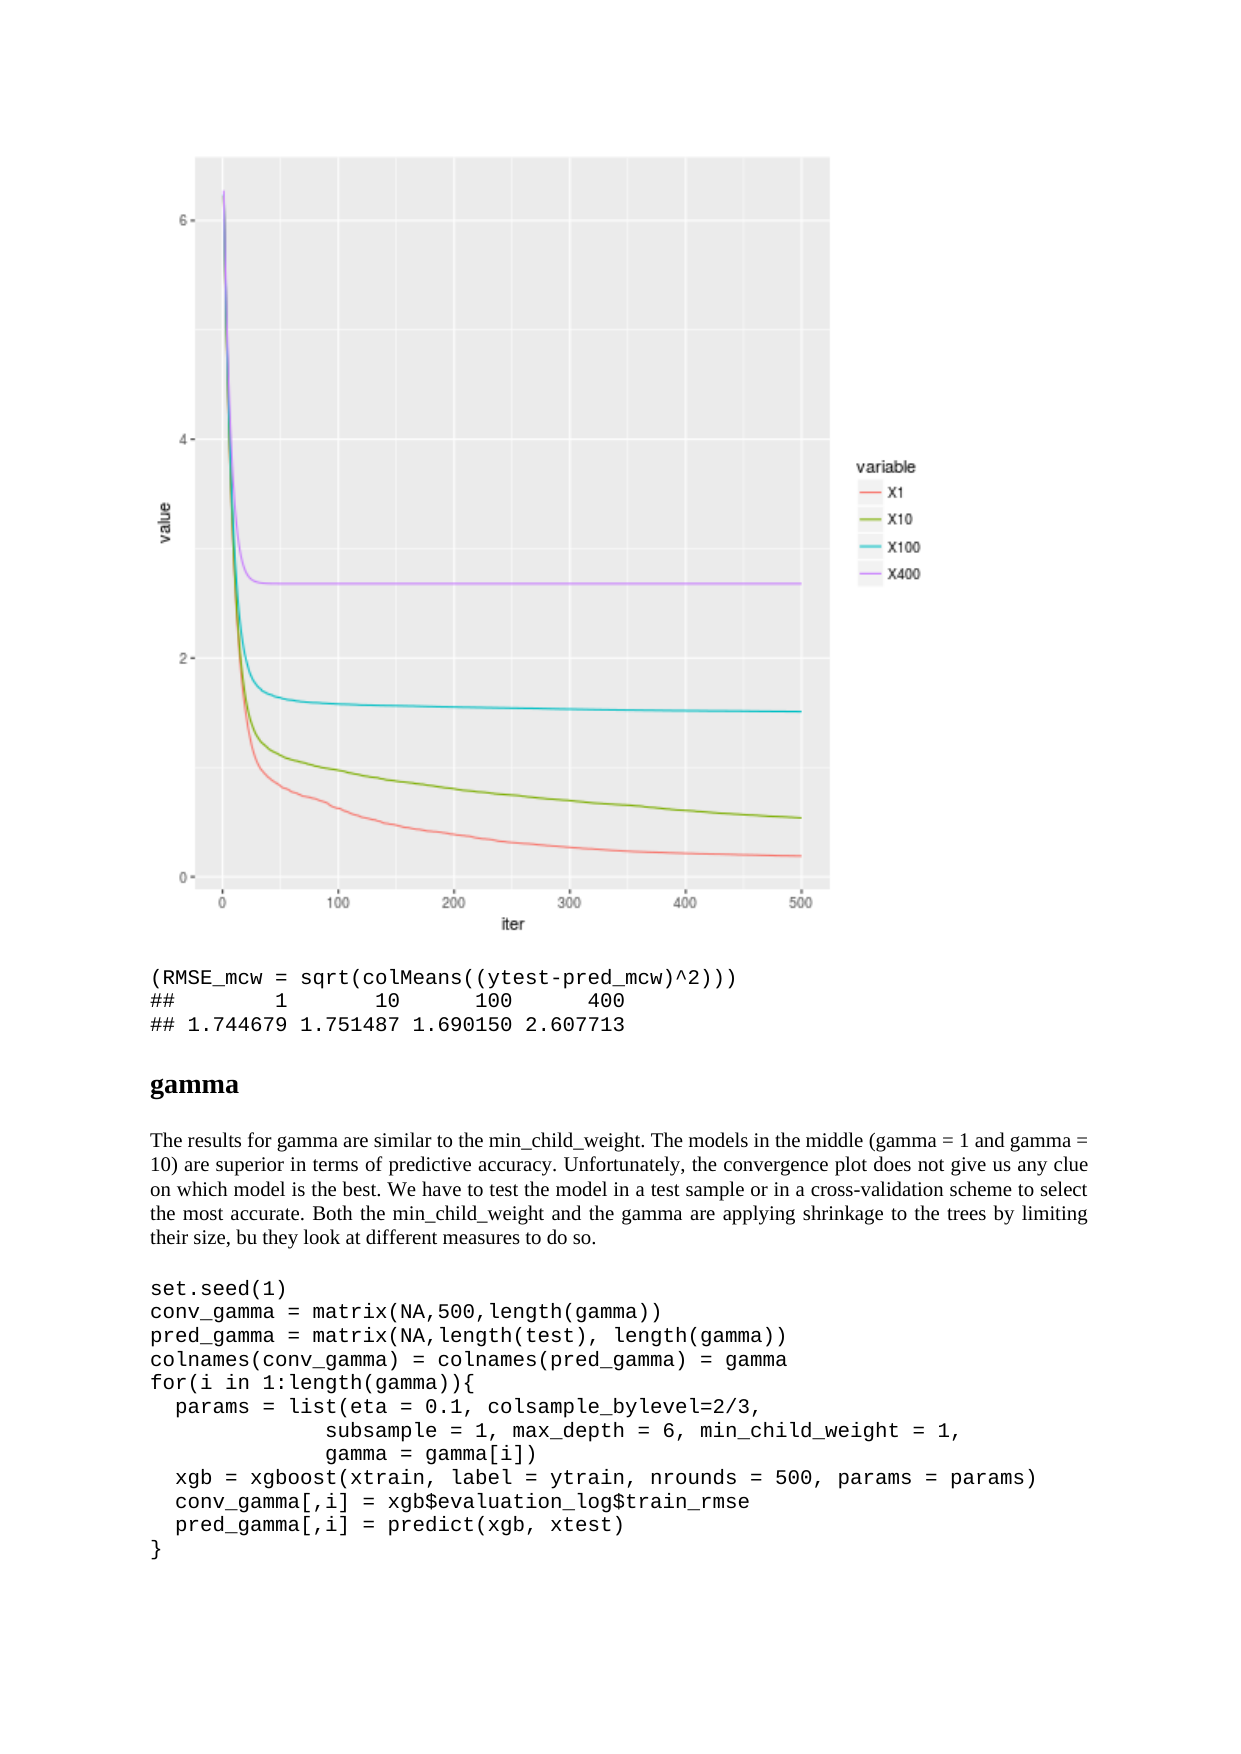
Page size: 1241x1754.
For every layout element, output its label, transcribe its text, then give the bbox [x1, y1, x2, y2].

text conv_gamma[,i] = xgb$evaluation_log$train_rmse [150, 1491, 1090, 1514]
text ## 1 10 100 400 [150, 990, 1090, 1014]
text pred_gamma[,i] = predict(xgb, xtest) [150, 1514, 1090, 1538]
text } [150, 1538, 1090, 1562]
text pred_gamma = matrix(NA,length(test), length(gamma)) [150, 1325, 1090, 1349]
text subsample = 1, max_depth = 6, min_child_weight = 1, [150, 1420, 1090, 1443]
text gamma [150, 1067, 1090, 1099]
text gamma = gamma[i]) [150, 1443, 1090, 1467]
text params = list(eta = 0.1, colsample_bylevel=2/3, [150, 1396, 1090, 1420]
text set.seed(1) [150, 1278, 1090, 1301]
text xgb = xgboost(xtrain, label = ytrain, nrounds = 500, params = params) [150, 1467, 1090, 1491]
text (RMSE_mcw = sqrt(colMeans((ytest-pred_mcw)^2))) [150, 967, 1090, 990]
text The results for gamma are similar to the min_child_weight. The models in the middle (gamma = 1 and gamma = 10) are superior in terms of predictive accuracy. Unfortunately, the convergence plot does not give us any clue on which model is the best. We have to test the model in a test sample or in a cross-validation scheme to select the most accurate. Both the min_child_weight and the gamma are applying shrinkage to the trees by limiting their size, bu they look at different measures to do so. [150, 1128, 1090, 1249]
text colnames(conv_gamma) = colnames(pred_gamma) = gamma [150, 1349, 1090, 1372]
text for(i in 1:length(gamma)){ [150, 1372, 1090, 1396]
text conv_gamma = matrix(NA,500,length(gamma)) [150, 1301, 1090, 1325]
text ## 1.744679 1.751487 1.690150 2.607713 [150, 1014, 1090, 1038]
picture [150, 150, 938, 938]
